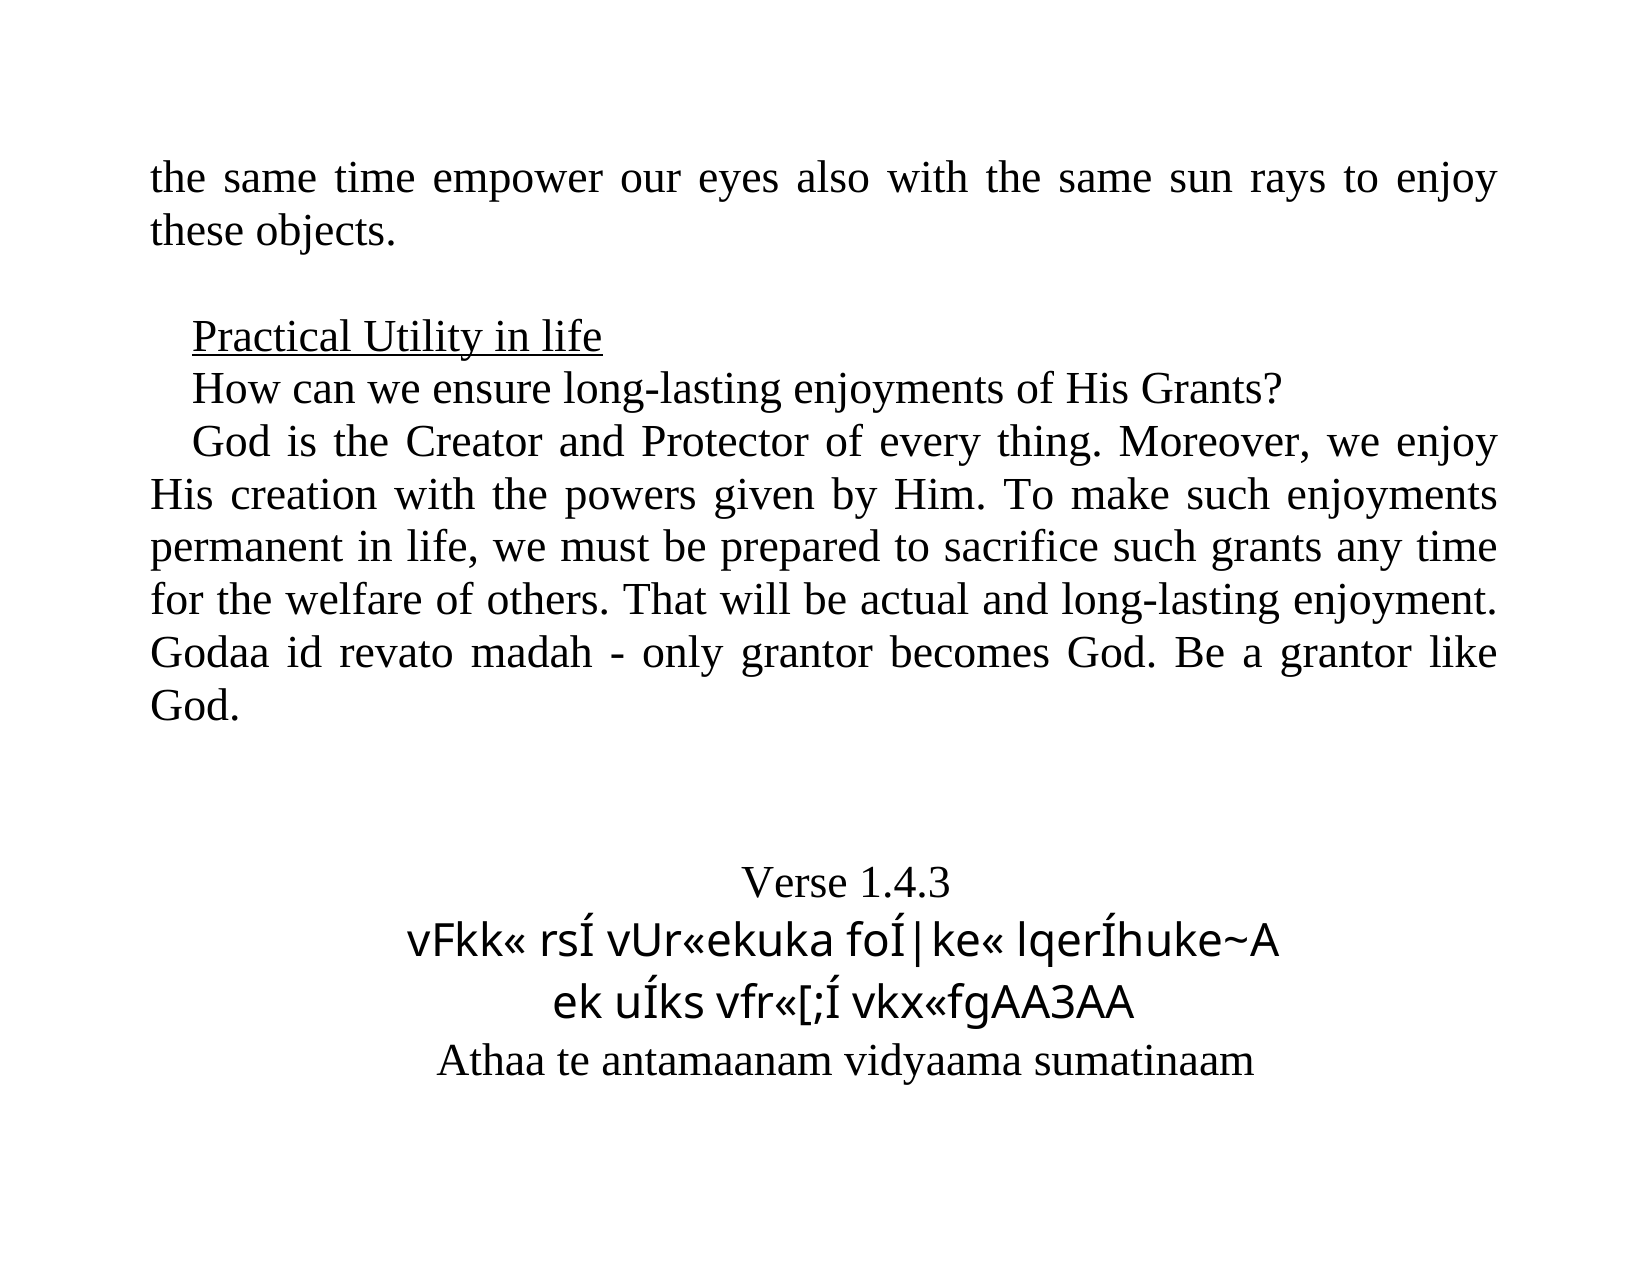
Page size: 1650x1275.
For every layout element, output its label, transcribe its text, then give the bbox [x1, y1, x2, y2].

text God is the Creator and Protector of every thing. Moreover, we enjoy His creation with the powers given by Him. To make such enjoyments permanent in life, we must be prepared to sacrifice such grants any time for the welfare of others. That will be actual and long-lasting enjoyment. Godaa id revato madah - only grantor becomes God. Be a grantor like God. [150, 413, 1500, 730]
text ek uÍks vfr«[;Í vkx«fgAA3AA [150, 970, 1500, 1032]
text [150, 150, 1500, 255]
text Athaa te antamaanam vidyaama sumatinaam [150, 1032, 1500, 1085]
text Practical Utility in life [150, 308, 1500, 361]
text How can we ensure long-lasting enjoyments of His Grants? [150, 361, 1500, 413]
text Verse 1.4.3 [150, 854, 1500, 907]
text vFkk« rsÍ vUr«ekuka foÍ|ke« lqerÍhuke~A [150, 907, 1500, 970]
